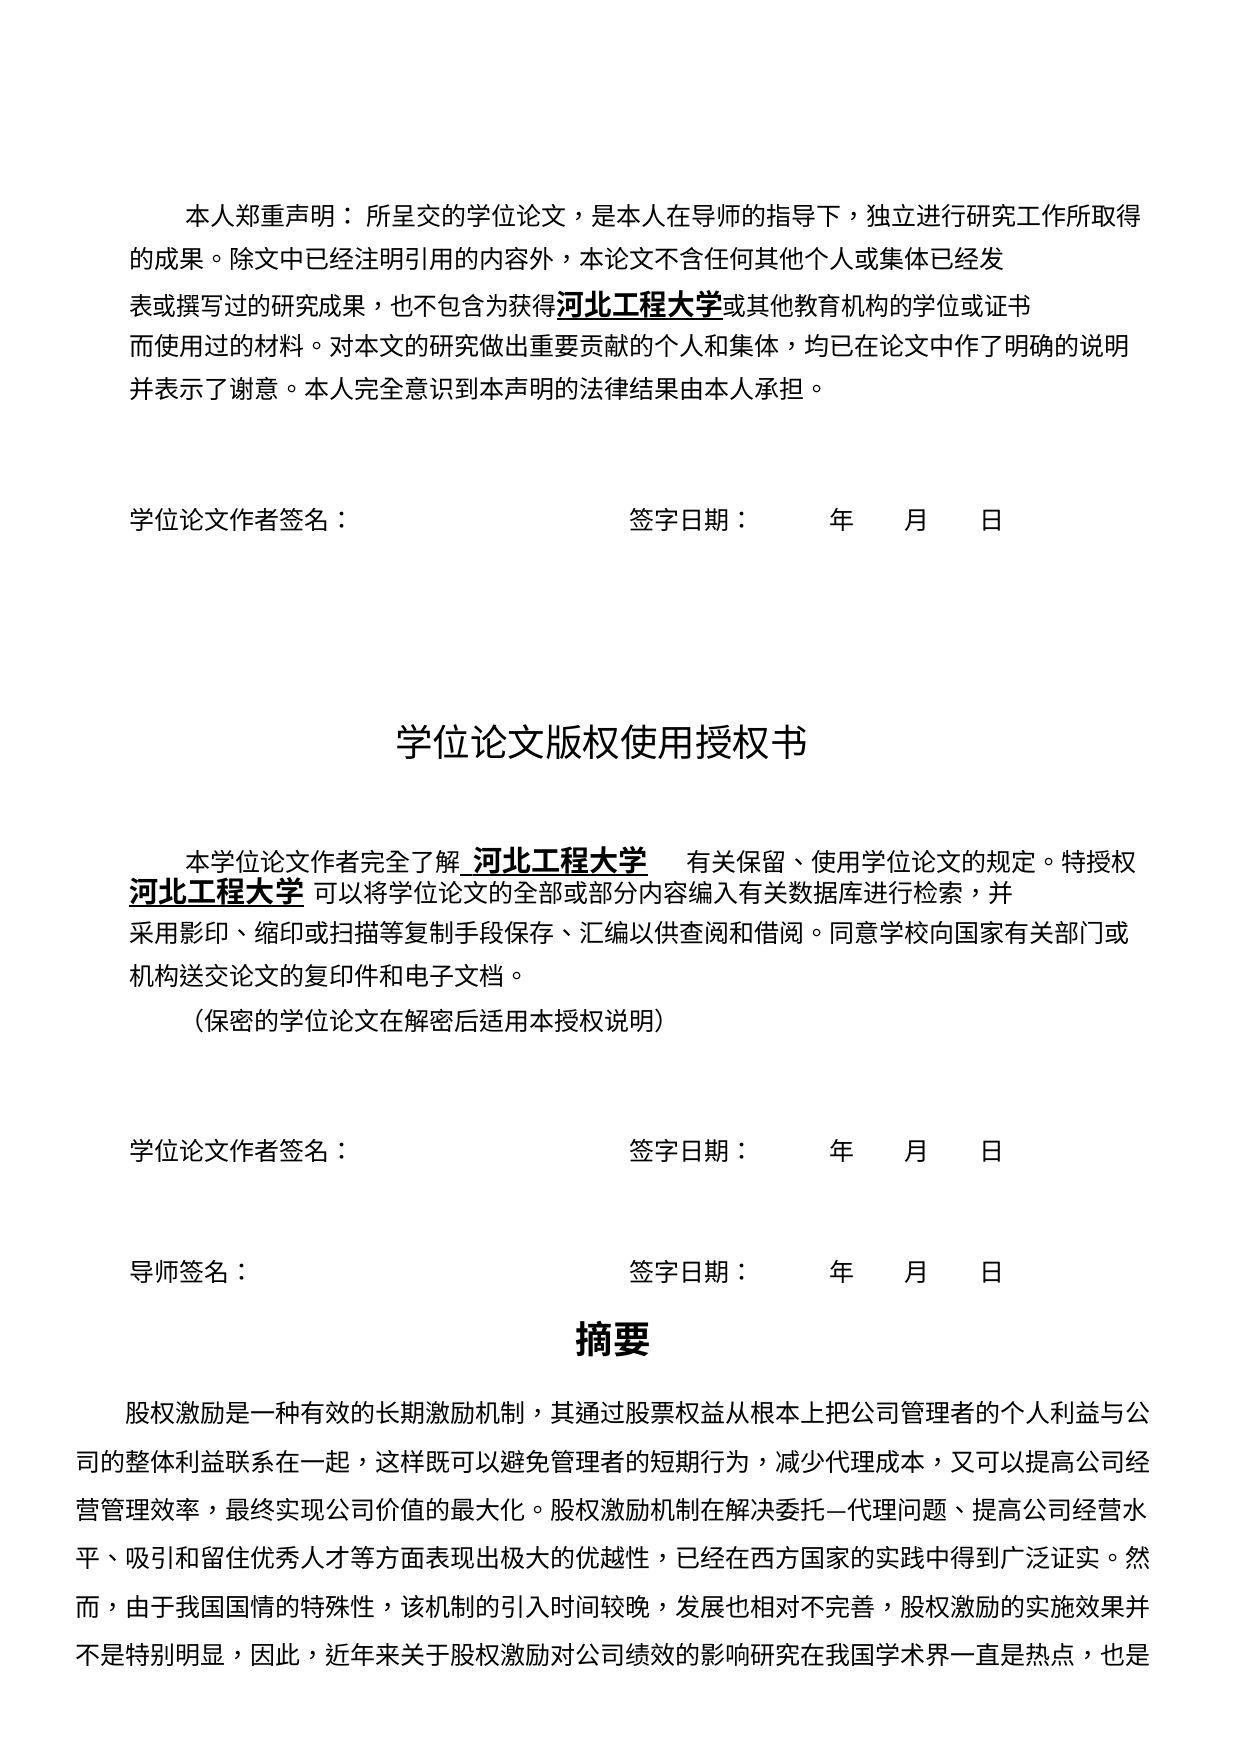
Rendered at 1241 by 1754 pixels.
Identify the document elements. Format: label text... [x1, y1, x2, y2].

text 摘要 [75, 1312, 1151, 1364]
text 本人郑重声明： 所呈交的学位论文，是本人在导师的指导下，独立进行研究工作所取得的成果。除文中已经注明引用的内容外，本论文不含任何其他个人或集体已经发 [129, 199, 1145, 276]
text 导师签名： 签字日期： 年 月 日 [129, 1254, 1151, 1288]
text 采用影印、缩印或扫描等复制手段保存、汇编以供查阅和借阅。同意学校向国家有关部门或机构送交论文的复印件和电子文档。 [129, 916, 1145, 993]
text 本学位论文作者完全了解 河北工程大学 有关保留、使用学位论文的规定。特授权 河北工程大学 可以将学位论文的全部或部分内容编入有关数据库进行检索，并 [129, 846, 1138, 911]
text （保密的学位论文在解密后适用本授权说明） [179, 1003, 1151, 1038]
text 学位论文版权使用授权书 [395, 717, 1151, 766]
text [75, 1381, 1151, 1671]
text 而使用过的材料。对本文的研究做出重要贡献的个人和集体，均已在论文中作了明确的说明并表示了谢意。本人完全意识到本声明的法律结果由本人承担。 [129, 328, 1145, 405]
text 学位论文作者签名： 签字日期： 年 月 日 [129, 502, 1151, 537]
text 学位论文作者签名： 签字日期： 年 月 日 [129, 1133, 1151, 1168]
text 表或撰写过的研究成果，也不包含为获得河北工程大学或其他教育机构的学位或证书 [129, 284, 1151, 324]
